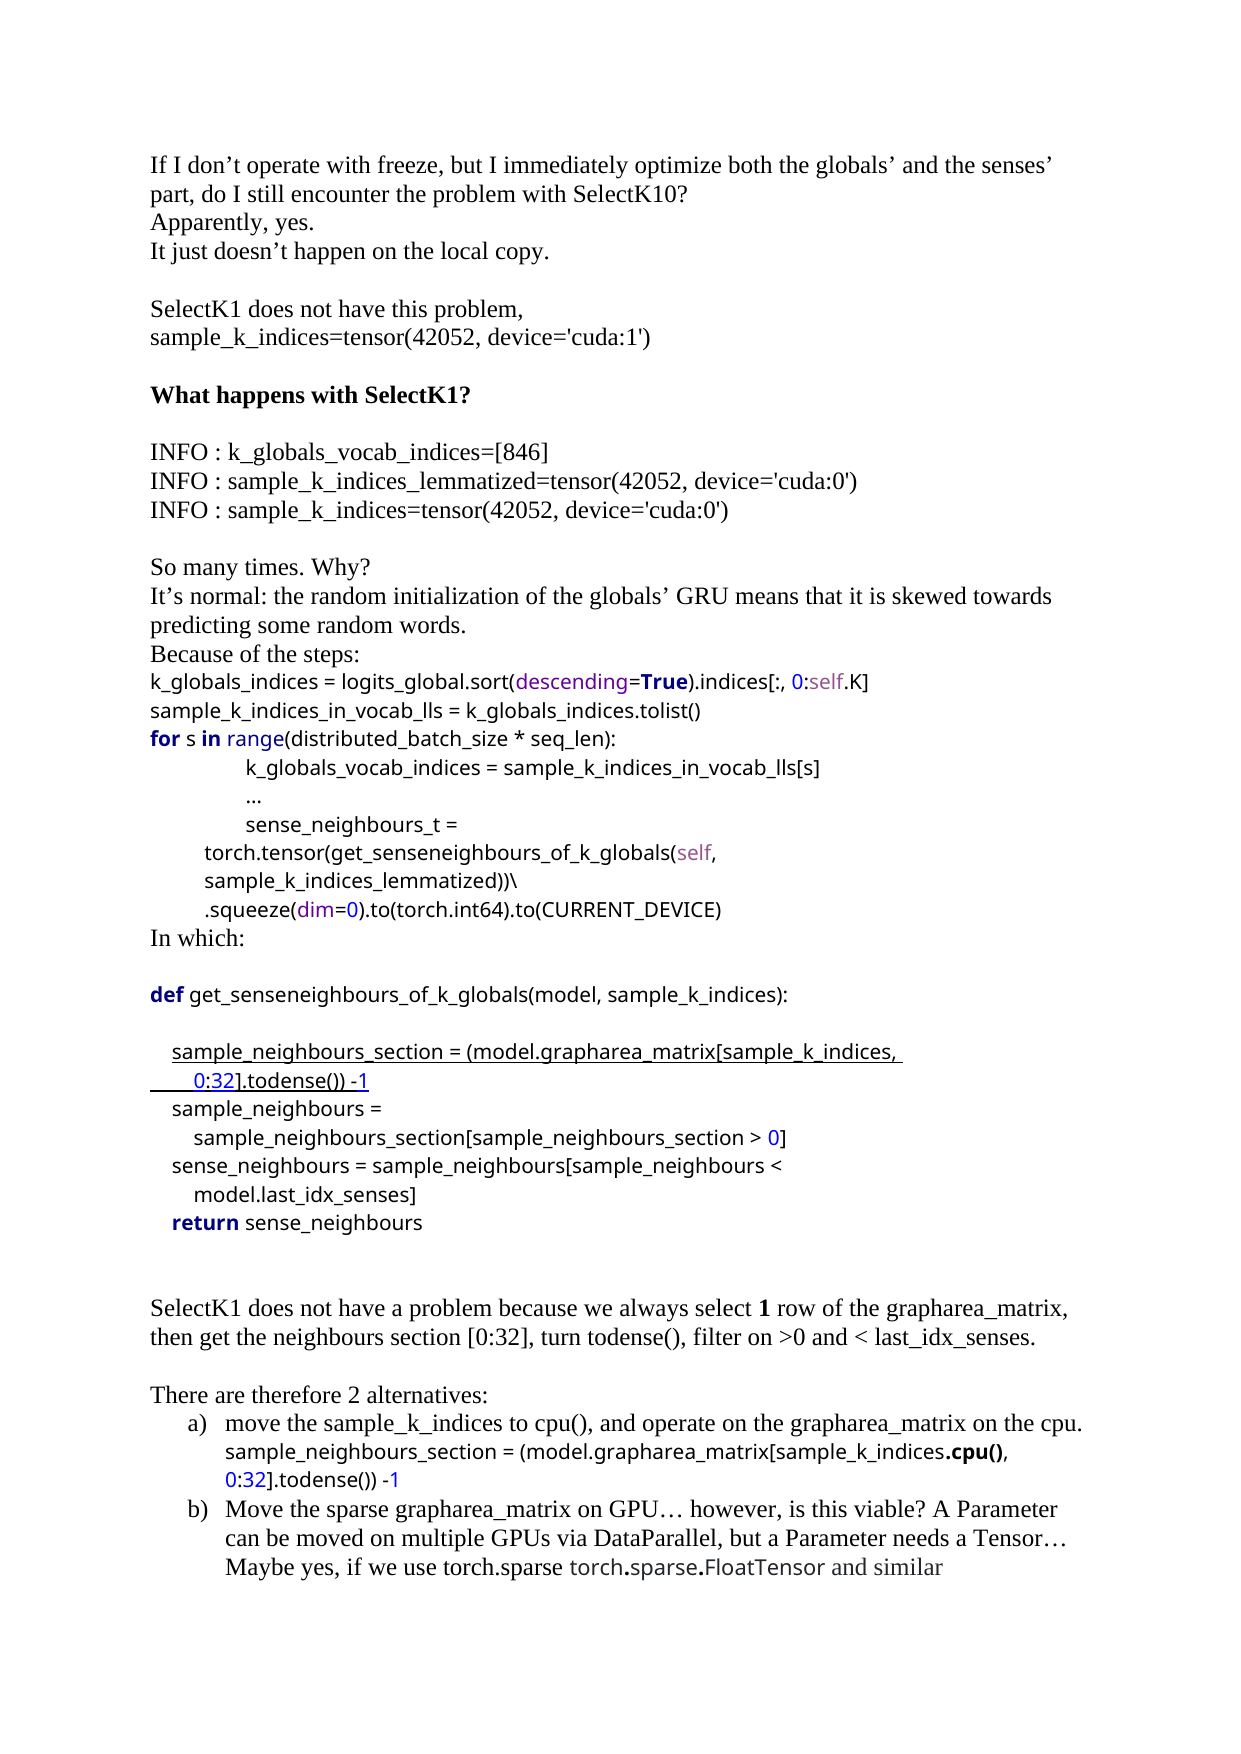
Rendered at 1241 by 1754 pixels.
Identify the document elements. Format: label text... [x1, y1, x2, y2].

text … [150, 781, 1090, 810]
list move the sample_k_indices to cpu(), and operate on the grapharea_matrix on the cpu. sample_neighbours_section = (model.grapharea_matrix[sample_k_indices.cpu(), 0:32].todense()) -1 [187, 1408, 1090, 1494]
text k_globals_vocab_indices = sample_k_indices_in_vocab_lls[s] [150, 753, 1090, 781]
text SelectK1 does not have this problem, [150, 294, 1090, 322]
text In which: [150, 923, 1090, 952]
text def get_senseneighbours_of_k_globals(model, sample_k_indices): sample_neighbours_section = (model.grapharea_matrix[sample_k_indices, 0:32].todense()) -1 sample_neighbours = sample_neighbours_section[sample_neighbours_section > 0] sense_neighbours = sample_neighbours[sample_neighbours < model.last_idx_senses] return sense_neighbours [150, 981, 1090, 1237]
text sense_neighbours_t = torch.tensor(get_senseneighbours_of_k_globals(self, sample_k_indices_lemmatized))\ .squeeze(dim=0).to(torch.int64).to(CURRENT_DEVICE) [150, 810, 1090, 923]
text There are therefore 2 alternatives: [150, 1380, 1090, 1408]
text So many times. Why? [150, 552, 1090, 581]
text sample_k_indices_in_vocab_lls = k_globals_indices.tolist() [150, 696, 1090, 724]
list Move the sparse grapharea_matrix on GPU… however, is this viable? A Parameter can be moved on multiple GPUs via DataParallel, but a Parameter needs a Tensor… Maybe yes, if we use torch.sparse torch.sparse.FloatTensor and similar [187, 1494, 1090, 1581]
text Apparently, yes. [150, 207, 1090, 236]
text It just doesn’t happen on the local copy. [150, 236, 1090, 265]
text SelectK1 does not have a problem because we always select 1 row of the grapharea_matrix, then get the neighbours section [0:32], turn todense(), filter on >0 and < last_idx_senses. [150, 1293, 1090, 1351]
text sample_k_indices=tensor(42052, device='cuda:1') [150, 322, 1090, 351]
text INFO : k_globals_vocab_indices=[846] [150, 437, 1090, 466]
text for s in range(distributed_batch_size * seq_len): [150, 724, 1090, 753]
text Because of the steps: [150, 639, 1090, 667]
text INFO : sample_k_indices=tensor(42052, device='cuda:0') [150, 495, 1090, 524]
text INFO : sample_k_indices_lemmatized=tensor(42052, device='cuda:0') [150, 466, 1090, 495]
text What happens with SelectK1? [150, 380, 1090, 409]
text If I don’t operate with freeze, but I immediately optimize both the globals’ and the senses’ part, do I still encounter the problem with SelectK10? [150, 150, 1090, 207]
text It’s normal: the random initialization of the globals’ GRU means that it is skewed towards predicting some random words. [150, 581, 1090, 639]
text k_globals_indices = logits_global.sort(descending=True).indices[:, 0:self.K] [150, 667, 1090, 696]
